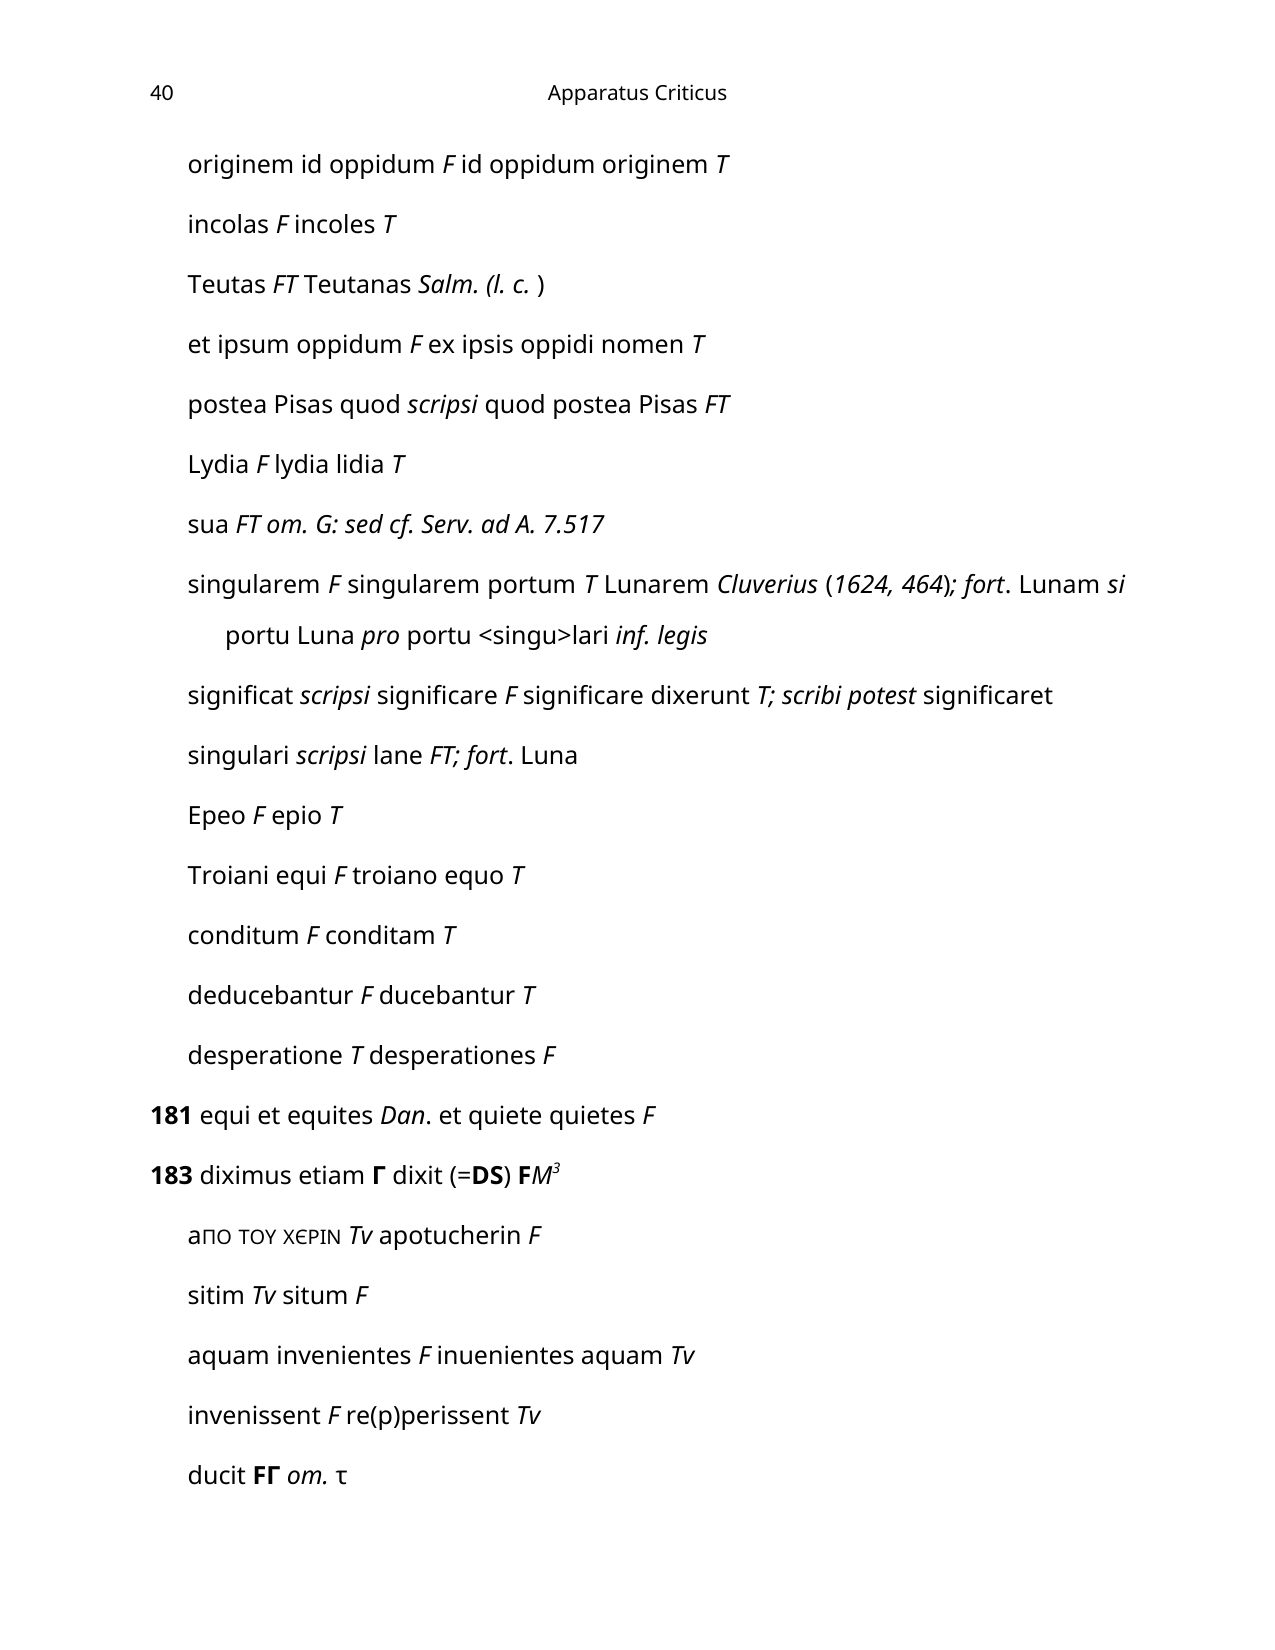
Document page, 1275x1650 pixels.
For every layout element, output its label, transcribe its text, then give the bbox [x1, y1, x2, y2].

text aπο του χⲉριν Tv apotucherin F [187, 1217, 1125, 1252]
text sitim Tv situm F [187, 1277, 1125, 1312]
text desperatione T desperationes F [187, 1037, 1125, 1072]
text singulari scripsi lane FT; fort. Luna [187, 737, 1125, 772]
text singularem F singularem portum T Lunarem Cluverius (1624, 464); fort. Lunam si portu Luna pro portu <singu>lari inf. legis [187, 566, 1125, 652]
text originem id oppidum F id oppidum originem T [187, 146, 1125, 181]
text et ipsum oppidum F ex ipsis oppidi nomen T [187, 326, 1125, 361]
text conditum F conditam T [187, 917, 1125, 952]
text Troiani equi F troiano equo T [187, 857, 1125, 892]
text postea Pisas quod scripsi quod postea Pisas FT [187, 386, 1125, 421]
text invenissent F re(p)perissent Tv [187, 1397, 1125, 1432]
text Teutas FT Teutanas Salm. (l. c. ) [187, 266, 1125, 301]
text ducit FΓ om. τ [187, 1457, 1125, 1492]
text Lydia F lydia lidia T [187, 446, 1125, 481]
text significat scripsi significare F significare dixerunt T; scribi potest significaret [187, 677, 1125, 712]
text 183 diximus etiam Γ dixit (=DS) FM3 [150, 1157, 1125, 1192]
text aquam invenientes F inuenientes aquam Tv [187, 1337, 1125, 1372]
text incolas F incoles T [187, 206, 1125, 241]
text sua FT om. G: sed cf. Serv. ad A. 7.517 [187, 506, 1125, 541]
text 181 equi et equites Dan. et quiete quietes F [150, 1097, 1125, 1132]
text Epeo F epio T [187, 797, 1125, 832]
text deducebantur F ducebantur T [187, 977, 1125, 1012]
